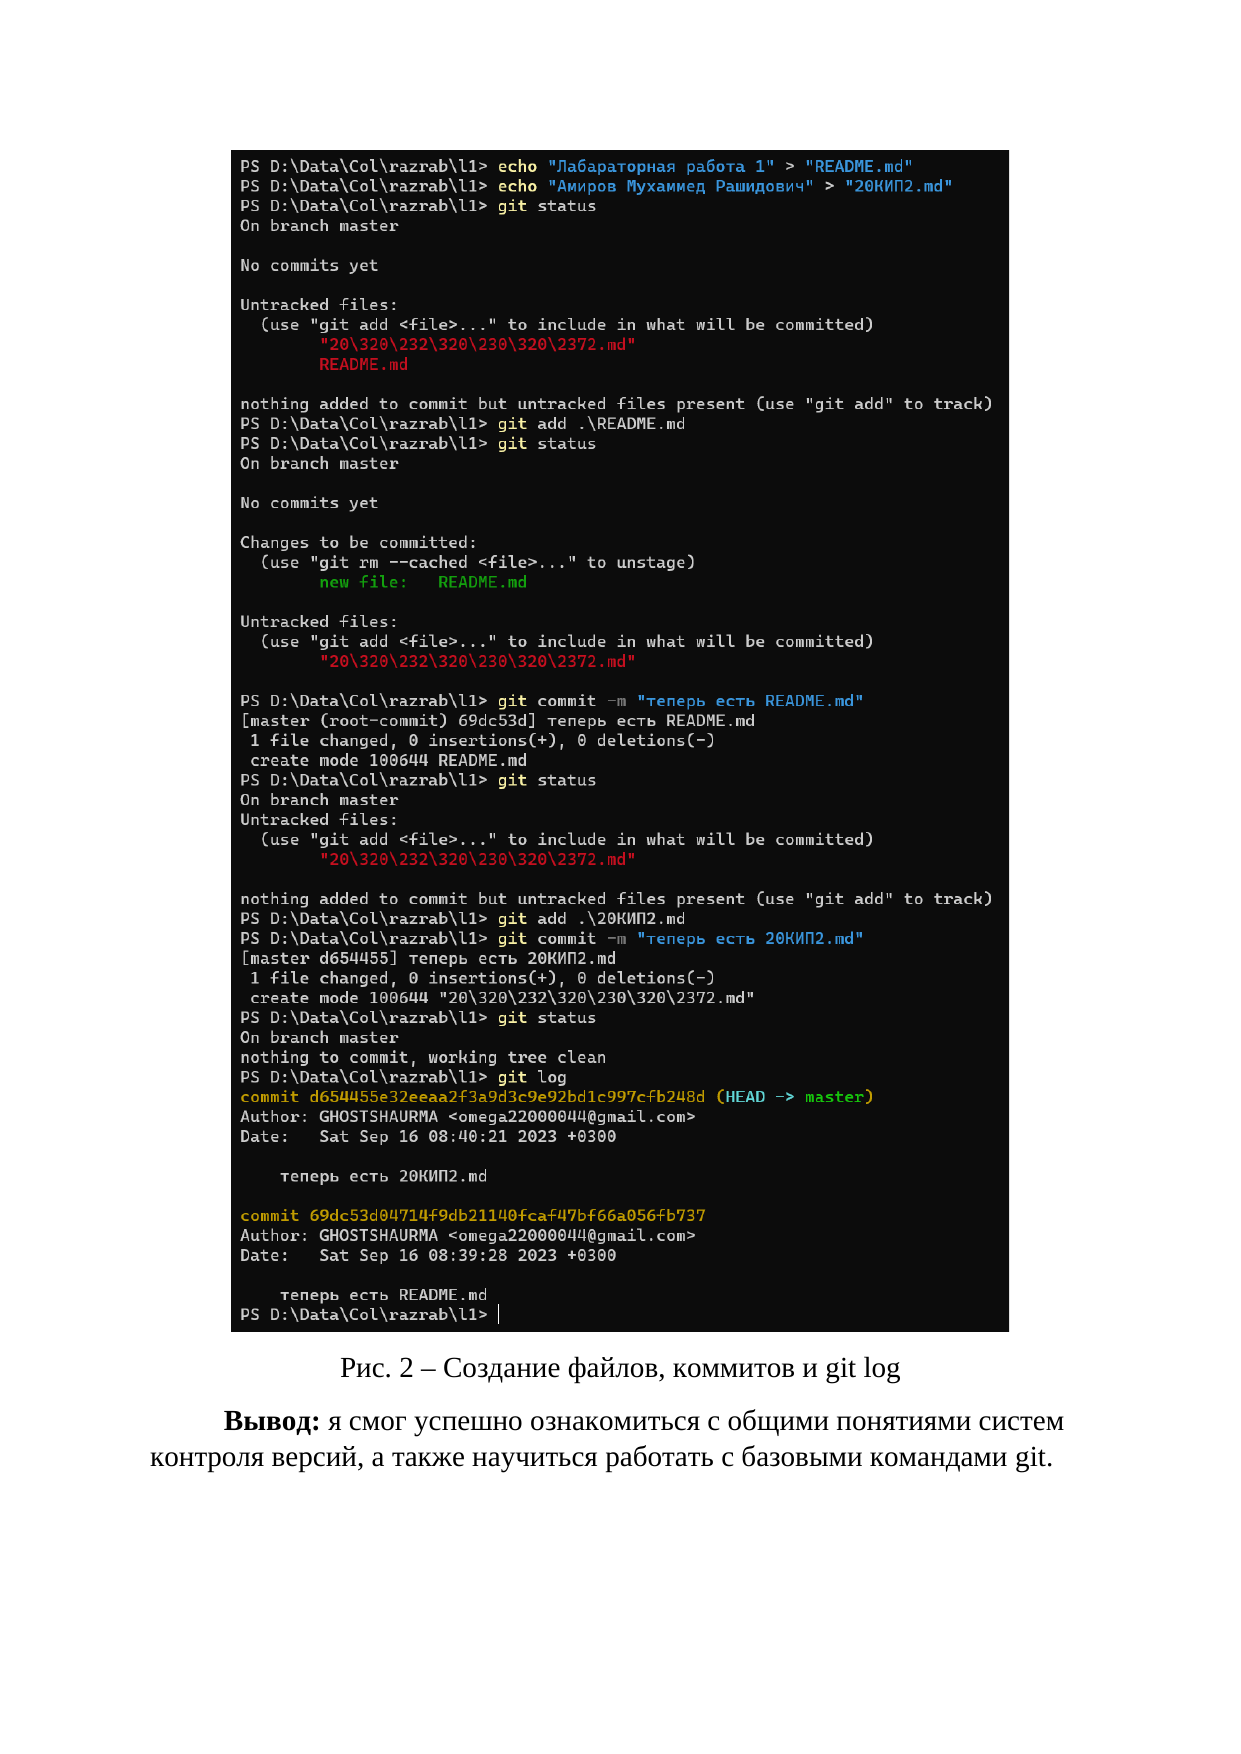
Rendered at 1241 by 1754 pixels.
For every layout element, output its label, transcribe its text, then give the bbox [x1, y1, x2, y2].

text Вывод: я смог успешно ознакомиться с общими понятиями систем контроля версий, а также научиться работать с базовыми командами git. [150, 1403, 1090, 1472]
text Рис. 2 – Создание файлов, коммитов и git log [150, 1350, 1090, 1383]
picture [231, 150, 1010, 1332]
